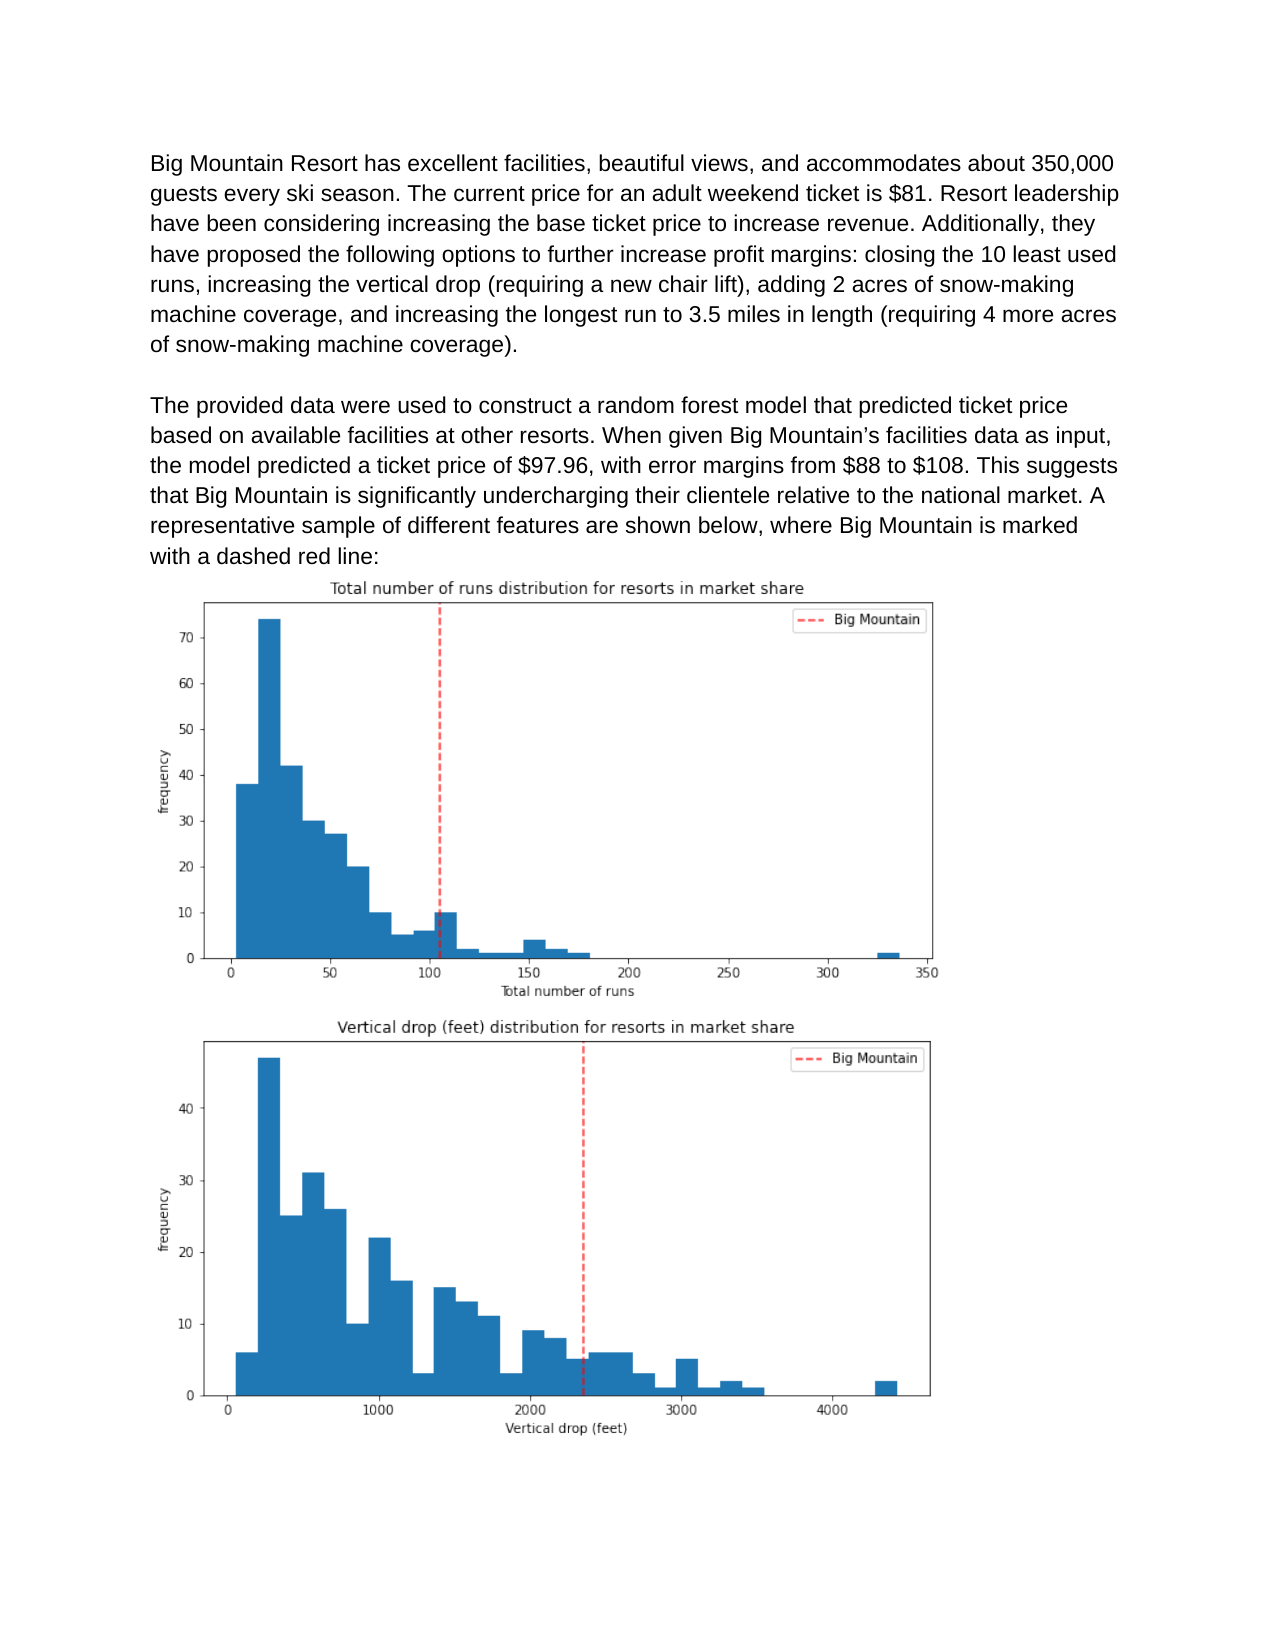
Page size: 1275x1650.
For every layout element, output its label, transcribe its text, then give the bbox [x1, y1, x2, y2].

text Big Mountain Resort has excellent facilities, beautiful views, and accommodates about 350,000 guests every ski season. The current price for an adult weekend ticket is $81. Resort leadership have been considering increasing the base ticket price to increase revenue. Additionally, they have proposed the following options to further increase profit margins: closing the 10 least used runs, increasing the vertical drop (requiring a new chair lift), adding 2 acres of snow-making machine coverage, and increasing the longest run to 3.5 miles in length (requiring 4 more acres of snow-making machine coverage). [150, 150, 1125, 358]
text The provided data were used to construct a random forest model that predicted ticket price based on available facilities at other resorts. When given Big Mountain’s facilities data as input, the model predicted a ticket price of $97.96, with error margins from $88 to $108. This suggests that Big Mountain is significantly undercharging their clientele relative to the national market. A representative sample of different features are shown below, where Big Mountain is marked with a dashed red line: [150, 392, 1125, 569]
picture [150, 1011, 939, 1445]
picture [150, 572, 948, 1008]
